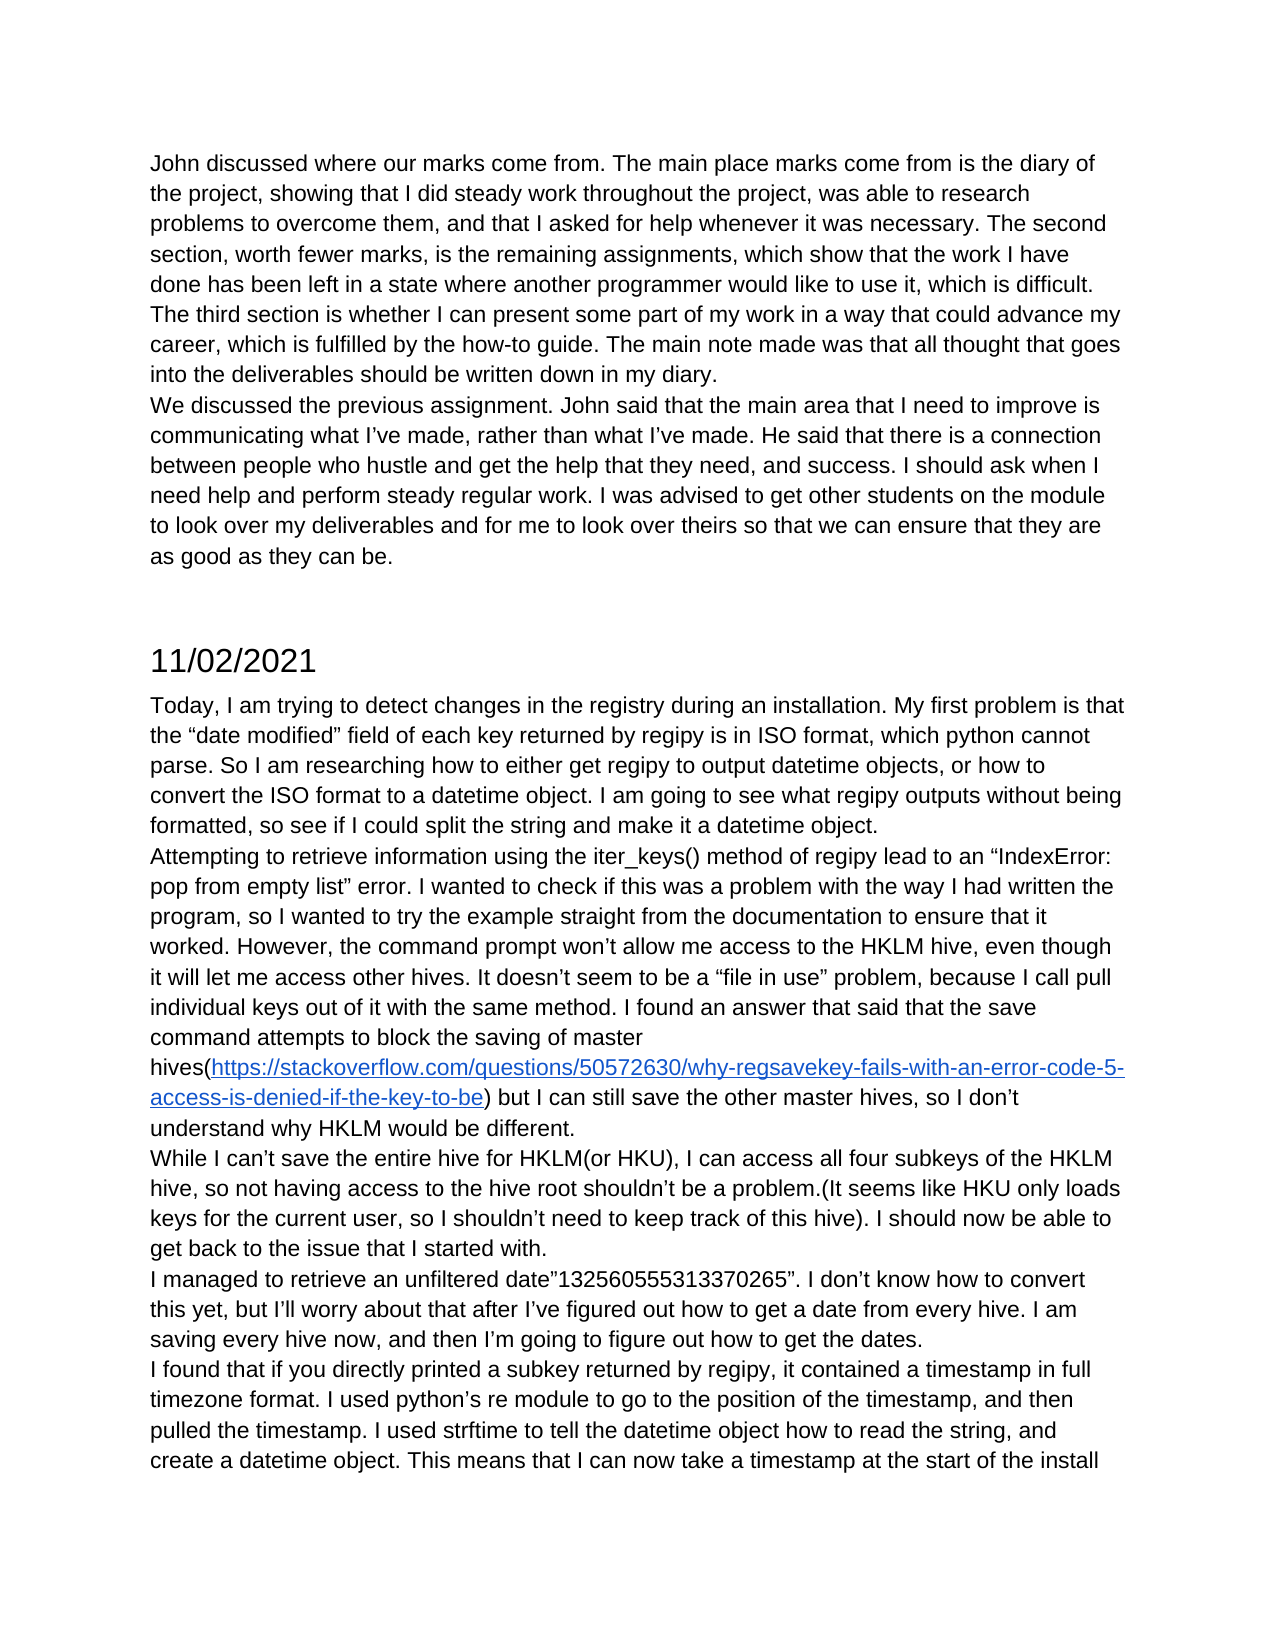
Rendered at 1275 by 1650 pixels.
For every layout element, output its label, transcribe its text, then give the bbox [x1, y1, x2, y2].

subtitle 11/02/2021 [150, 641, 1125, 679]
text I managed to retrieve an unfiltered date”132560555313370265”. I don’t know how to convert this yet, but I’ll worry about that after I’ve figured out how to get a date from every hive. I am saving every hive now, and then I’m going to figure out how to get the dates. [150, 1266, 1125, 1352]
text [150, 1356, 1125, 1473]
text Today, I am trying to detect changes in the registry during an installation. My first problem is that the “date modified” field of each key returned by regipy is in ISO format, which python cannot parse. So I am researching how to either get regipy to output datetime objects, or how to convert the ISO format to a datetime object. I am going to see what regipy outputs without being formatted, so see if I could split the string and make it a datetime object. [150, 692, 1125, 839]
text We discussed the previous assignment. John said that the main area that I need to improve is communicating what I’ve made, rather than what I’ve made. He said that there is a connection between people who hustle and get the help that they need, and success. I should ask when I need help and perform steady regular work. I was advised to get other students on the module to look over my deliverables and for me to look over theirs so that we can ensure that they are as good as they can be. [150, 392, 1125, 569]
text John discussed where our marks come from. The main place marks come from is the diary of the project, showing that I did steady work throughout the project, was able to research problems to overcome them, and that I asked for help whenever it was necessary. The second section, worth fewer marks, is the remaining assignments, which show that the work I have done has been left in a state where another programmer would like to use it, which is difficult. The third section is whether I can present some part of my work in a way that could advance my career, which is fulfilled by the how-to guide. The main note made was that all thought that goes into the deliverables should be written down in my diary. [150, 150, 1125, 388]
text While I can’t save the entire hive for HKLM(or HKU), I can access all four subkeys of the HKLM hive, so not having access to the hive root shouldn’t be a problem.(It seems like HKU only loads keys for the current user, so I shouldn’t need to keep track of this hive). I should now be able to get back to the issue that I started with. [150, 1145, 1125, 1262]
text Attempting to retrieve information using the iter_keys() method of regipy lead to an “IndexError: pop from empty list” error. I wanted to check if this was a problem with the way I had written the program, so I wanted to try the example straight from the documentation to ensure that it worked. However, the command prompt won’t allow me access to the HKLM hive, even though it will let me access other hives. It doesn’t seem to be a “file in use” problem, because I call pull individual keys out of it with the same method. I found an answer that said that the save command attempts to block the saving of master hives(https://stackoverflow.com/questions/50572630/why-regsavekey-fails-with-an-error-code-5-access-is-denied-if-the-key-to-be) but I can still save the other master hives, so I don’t understand why HKLM would be different. [150, 843, 1125, 1141]
